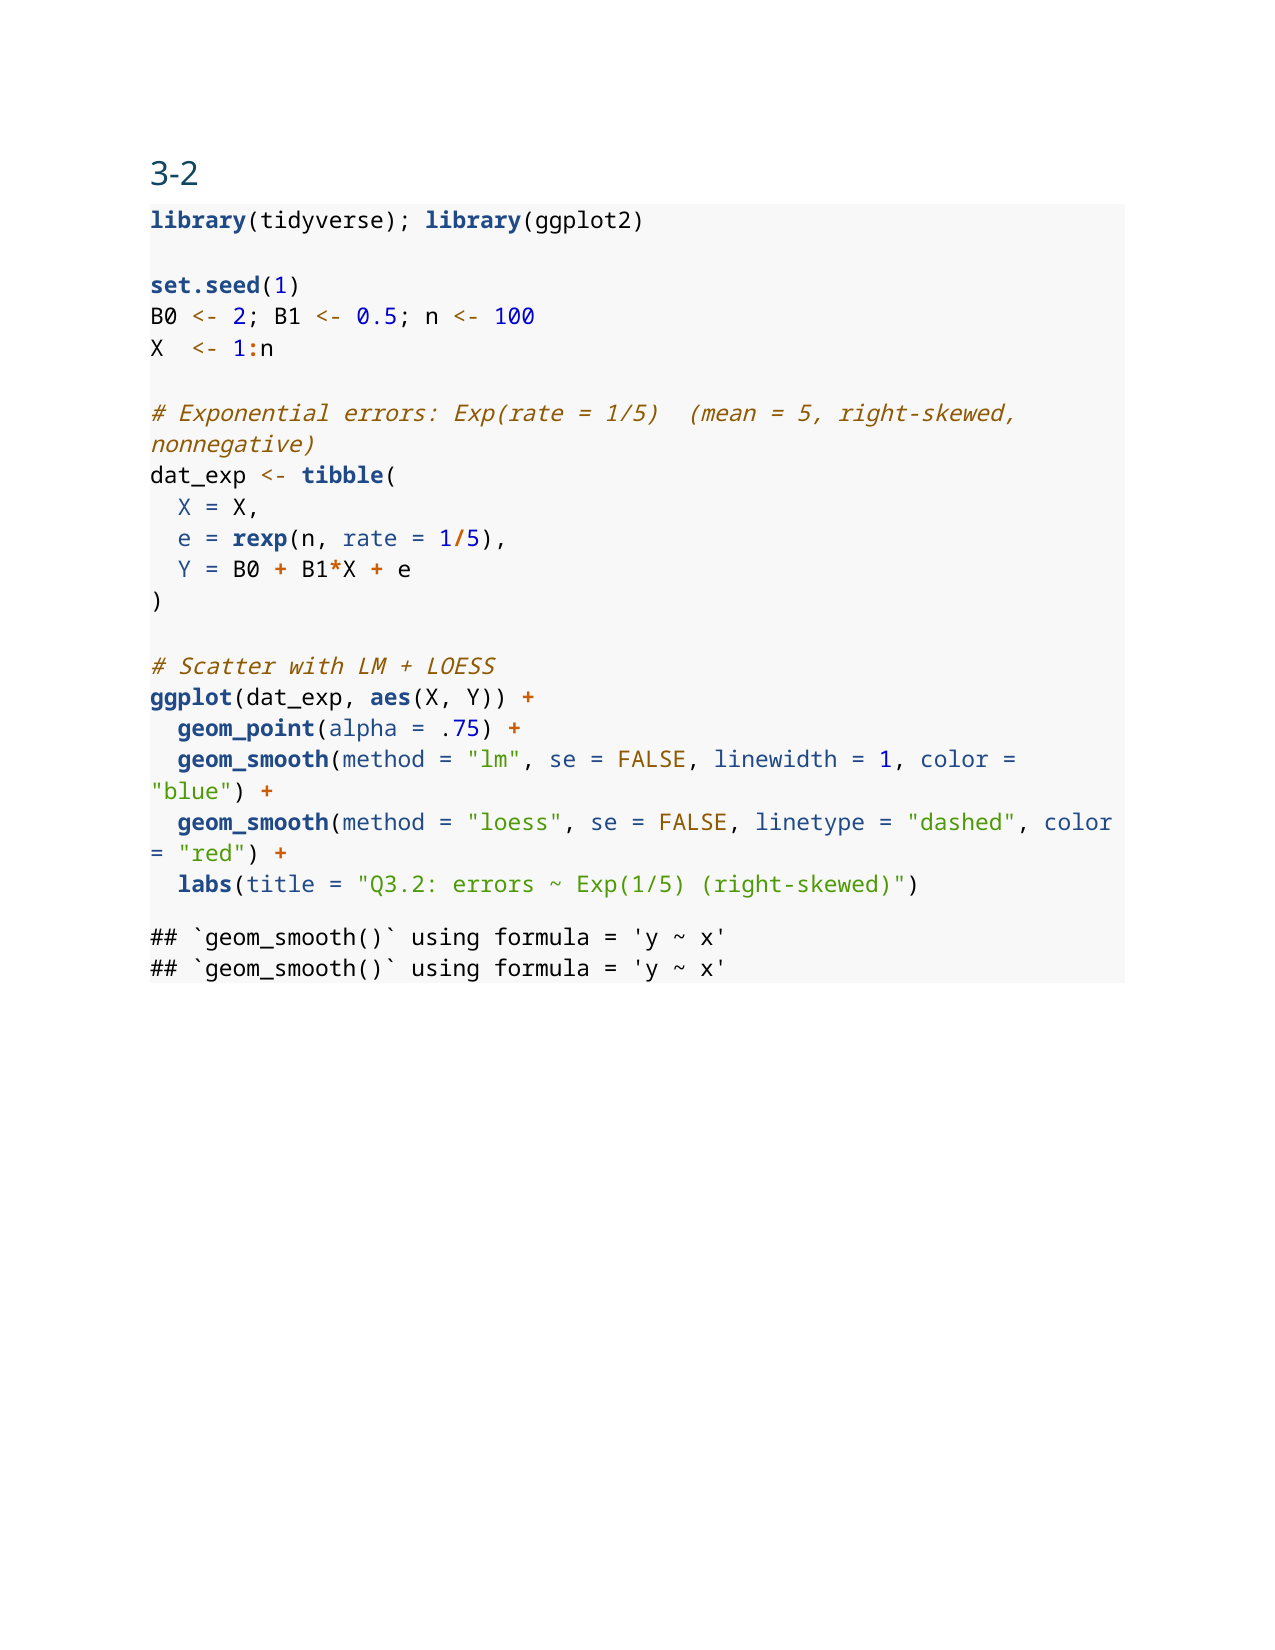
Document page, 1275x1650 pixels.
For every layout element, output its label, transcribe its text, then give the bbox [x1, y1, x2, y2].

text ## `geom_smooth()` using formula = 'y ~ x' ## `geom_smooth()` using formula = 'y ~ x' [150, 921, 1125, 983]
text library(tidyverse); library(ggplot2) set.seed(1) B0 <- 2; B1 <- 0.5; n <- 100 X <- 1:n # Exponential errors: Exp(rate = 1/5) (mean = 5, right-skewed, nonnegative) dat_exp <- tibble( X = X, e = rexp(n, rate = 1/5), Y = B0 + B1*X + e ) # Scatter with LM + LOESS ggplot(dat_exp, aes(X, Y)) + geom_point(alpha = .75) + geom_smooth(method = "lm", se = FALSE, linewidth = 1, color = "blue") + geom_smooth(method = "loess", se = FALSE, linetype = "dashed", color = "red") + labs(title = "Q3.2: errors ~ Exp(1/5) (right-skewed)") [150, 204, 1125, 900]
subtitle 3-2 [150, 150, 1125, 195]
